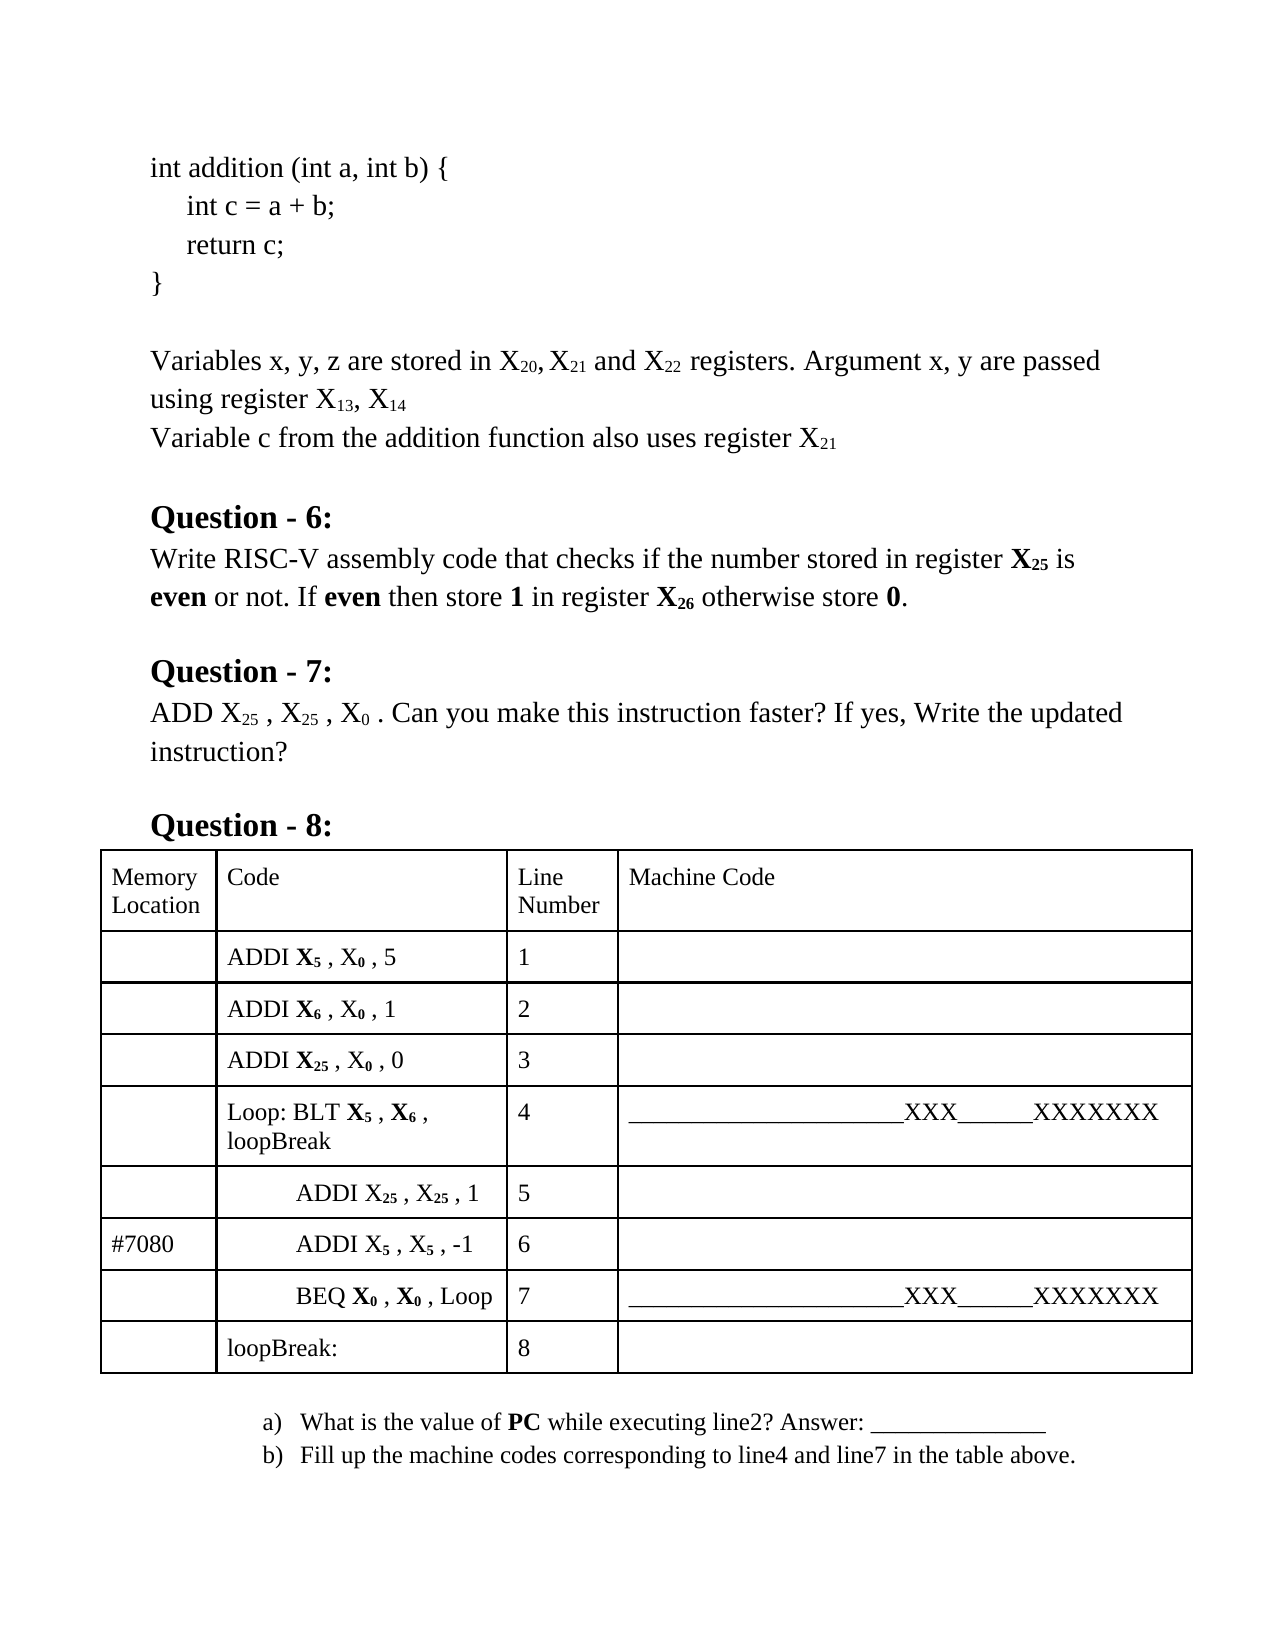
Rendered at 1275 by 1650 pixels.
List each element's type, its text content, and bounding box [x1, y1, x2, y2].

table_header Line Number [508, 851, 617, 930]
table_cell ADDI X5 , X5 , -1 [218, 1219, 506, 1268]
table_cell [619, 1035, 1191, 1085]
table_cell ADDI X25 , X0 , 0 [218, 1035, 506, 1085]
table_cell 7 [508, 1271, 617, 1320]
table_cell Loop: BLT X5 , X6 , loopBreak [218, 1087, 506, 1165]
table_cell #7080 [102, 1219, 215, 1268]
text Variables x, y, z are stored in X20, X21 and X22 registers. Argument x, y are passed using register X13, X14 [150, 343, 1125, 415]
list What is the value of PC while executing line2? Answer: ______________ [262, 1407, 1125, 1436]
text int c = a + b; [150, 188, 1125, 222]
table_cell [619, 1322, 1191, 1372]
table_cell ______________________XXX______XXXXXXX [619, 1087, 1191, 1165]
text ADD X25 , X25 , X0 . Can you make this instruction faster? If yes, Write the updated instruction? [150, 695, 1125, 767]
text } [150, 266, 1125, 299]
table_cell [102, 1271, 215, 1320]
table_cell 6 [508, 1219, 617, 1268]
table_cell [619, 1167, 1191, 1217]
table_header Memory Location [102, 851, 215, 930]
table_cell 4 [508, 1087, 617, 1165]
text return c; [150, 227, 1125, 261]
table_header Machine Code [619, 851, 1191, 930]
table_cell 5 [508, 1167, 617, 1217]
table_cell loopBreak: [218, 1322, 506, 1372]
text Question - 6: [150, 497, 1125, 535]
text Question - 7: [150, 651, 1125, 689]
table_cell ADDI X25 , X25 , 1 [218, 1167, 506, 1217]
table_cell 3 [508, 1035, 617, 1085]
table_cell [619, 984, 1191, 1033]
list Fill up the machine codes corresponding to line4 and line7 in the table above. [262, 1440, 1125, 1469]
table_cell ADDI X5 , X0 , 5 [218, 932, 506, 981]
table_cell 1 [508, 932, 617, 981]
table_cell [619, 932, 1191, 981]
text Write RISC-V assembly code that checks if the number stored in register X25 is even or not. If even then store 1 in register X26 otherwise store 0. [150, 541, 1125, 613]
table_header Code [218, 851, 506, 930]
table_cell [102, 984, 215, 1033]
table_cell BEQ X0 , X0 , Loop [218, 1271, 506, 1320]
table_cell [102, 932, 215, 981]
text Question - 8: [150, 805, 1125, 843]
table_cell [102, 1322, 215, 1372]
table_cell 8 [508, 1322, 617, 1372]
table_cell [102, 1035, 215, 1085]
table_cell ADDI X6 , X0 , 1 [218, 984, 506, 1033]
table_cell [102, 1087, 215, 1165]
table_cell ______________________XXX______XXXXXXX [619, 1271, 1191, 1320]
text Variable c from the addition function also uses register X21 [150, 420, 1125, 453]
table_cell [102, 1167, 215, 1217]
table_cell 2 [508, 984, 617, 1033]
table_cell [619, 1219, 1191, 1268]
text int addition (int a, int b) { [150, 150, 1125, 183]
